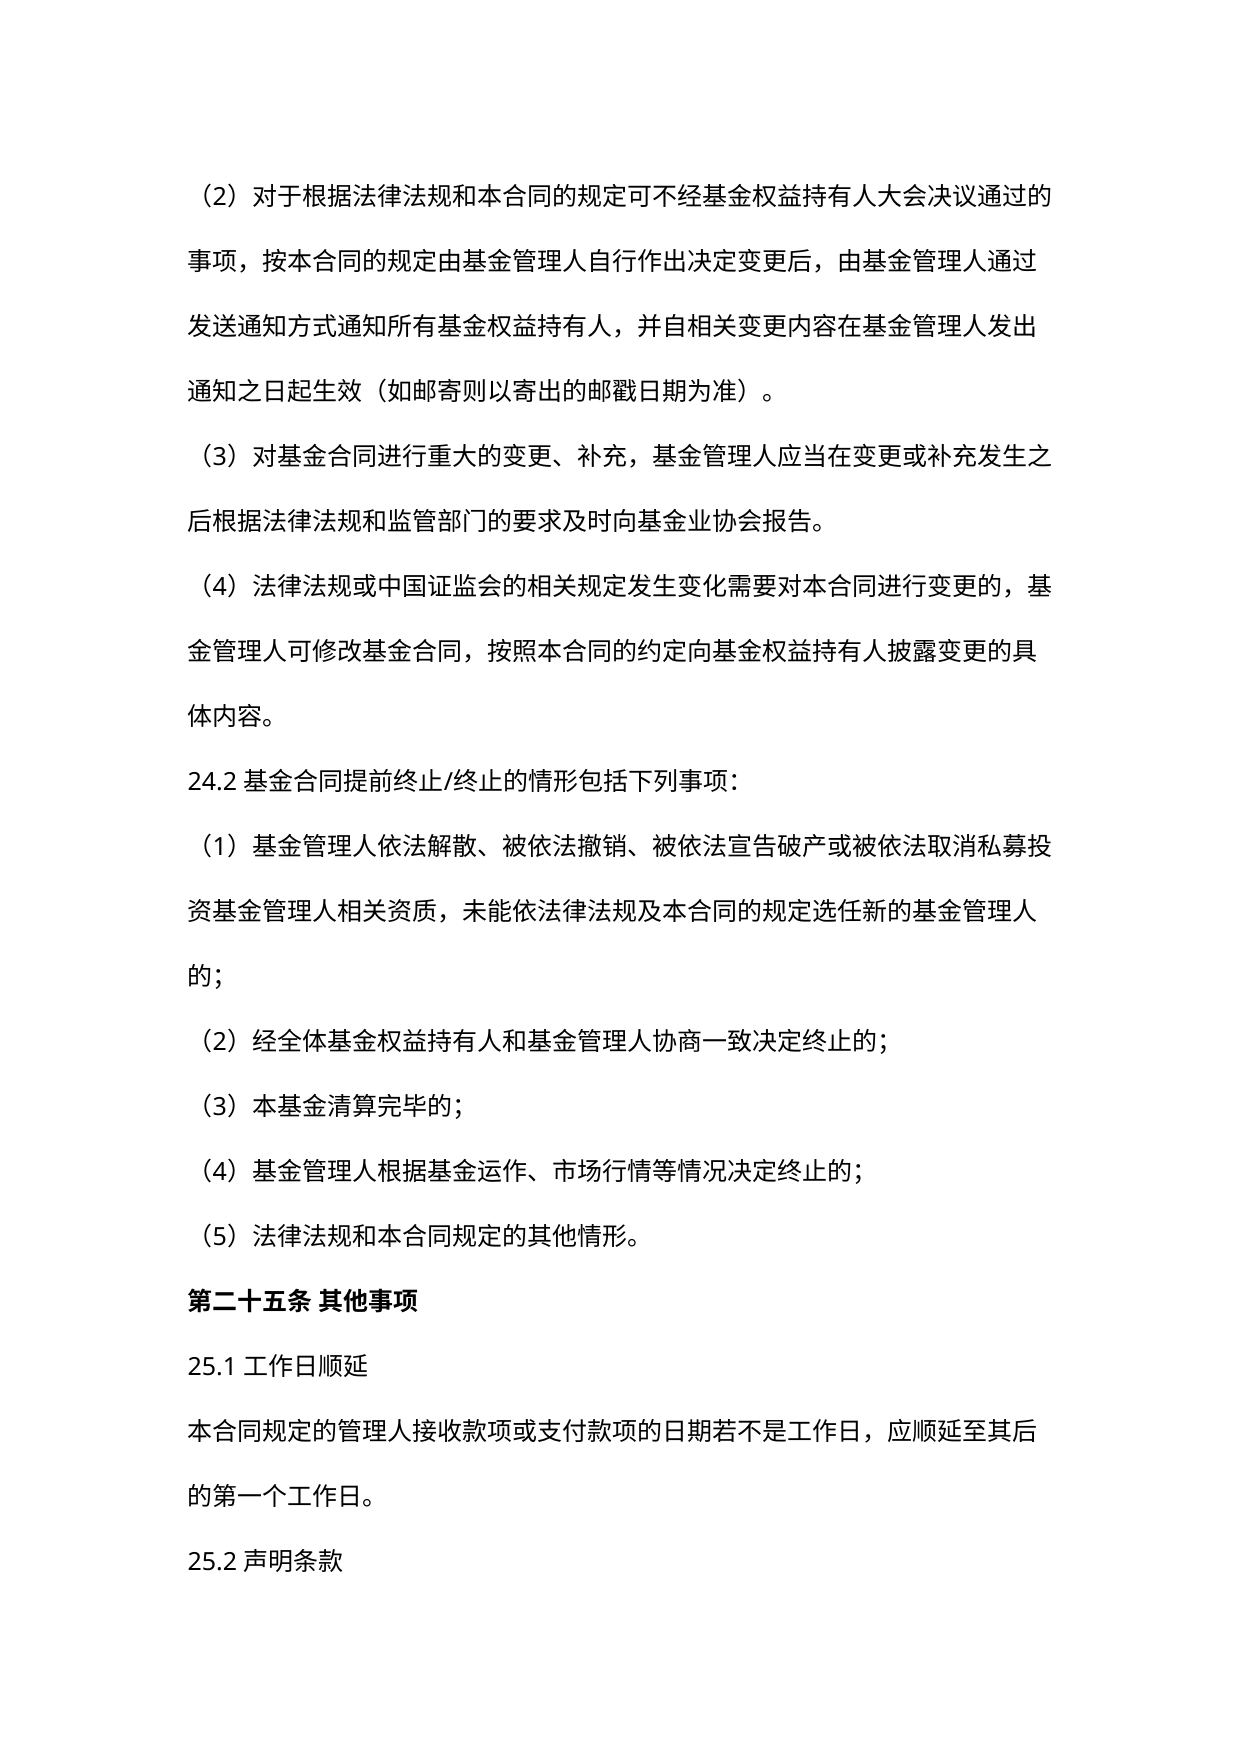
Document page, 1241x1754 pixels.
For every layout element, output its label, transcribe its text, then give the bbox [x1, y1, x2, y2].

text 25.1 工作日顺延 [187, 1332, 1053, 1397]
text （5）法律法规和本合同规定的其他情形。 [187, 1202, 1053, 1267]
text （2）对于根据法律法规和本合同的规定可不经基金权益持有人大会决议通过的事项，按本合同的规定由基金管理人自行作出决定变更后，由基金管理人通过发送通知方式通知所有基金权益持有人，并自相关变更内容在基金管理人发出通知之日起生效（如邮寄则以寄出的邮戳日期为准）。 [187, 162, 1053, 422]
text 24.2 基金合同提前终止/终止的情形包括下列事项： [187, 747, 1053, 812]
text （3）对基金合同进行重大的变更、补充，基金管理人应当在变更或补充发生之后根据法律法规和监管部门的要求及时向基金业协会报告。 [187, 422, 1053, 552]
text （4）基金管理人根据基金运作、市场行情等情况决定终止的； [187, 1137, 1053, 1202]
text （2）经全体基金权益持有人和基金管理人协商一致决定终止的； [187, 1007, 1053, 1072]
text （1）基金管理人依法解散、被依法撤销、被依法宣告破产或被依法取消私募投资基金管理人相关资质，未能依法律法规及本合同的规定选任新的基金管理人的； [187, 812, 1053, 1007]
text 本合同规定的管理人接收款项或支付款项的日期若不是工作日，应顺延至其后的第一个工作日。 [187, 1397, 1053, 1527]
subtitle 第二十五条 其他事项 [187, 1267, 1053, 1332]
text （3）本基金清算完毕的； [187, 1072, 1053, 1137]
text 25.2 声明条款 [187, 1527, 1053, 1592]
text （4）法律法规或中国证监会的相关规定发生变化需要对本合同进行变更的，基金管理人可修改基金合同，按照本合同的约定向基金权益持有人披露变更的具体内容。 [187, 552, 1053, 747]
